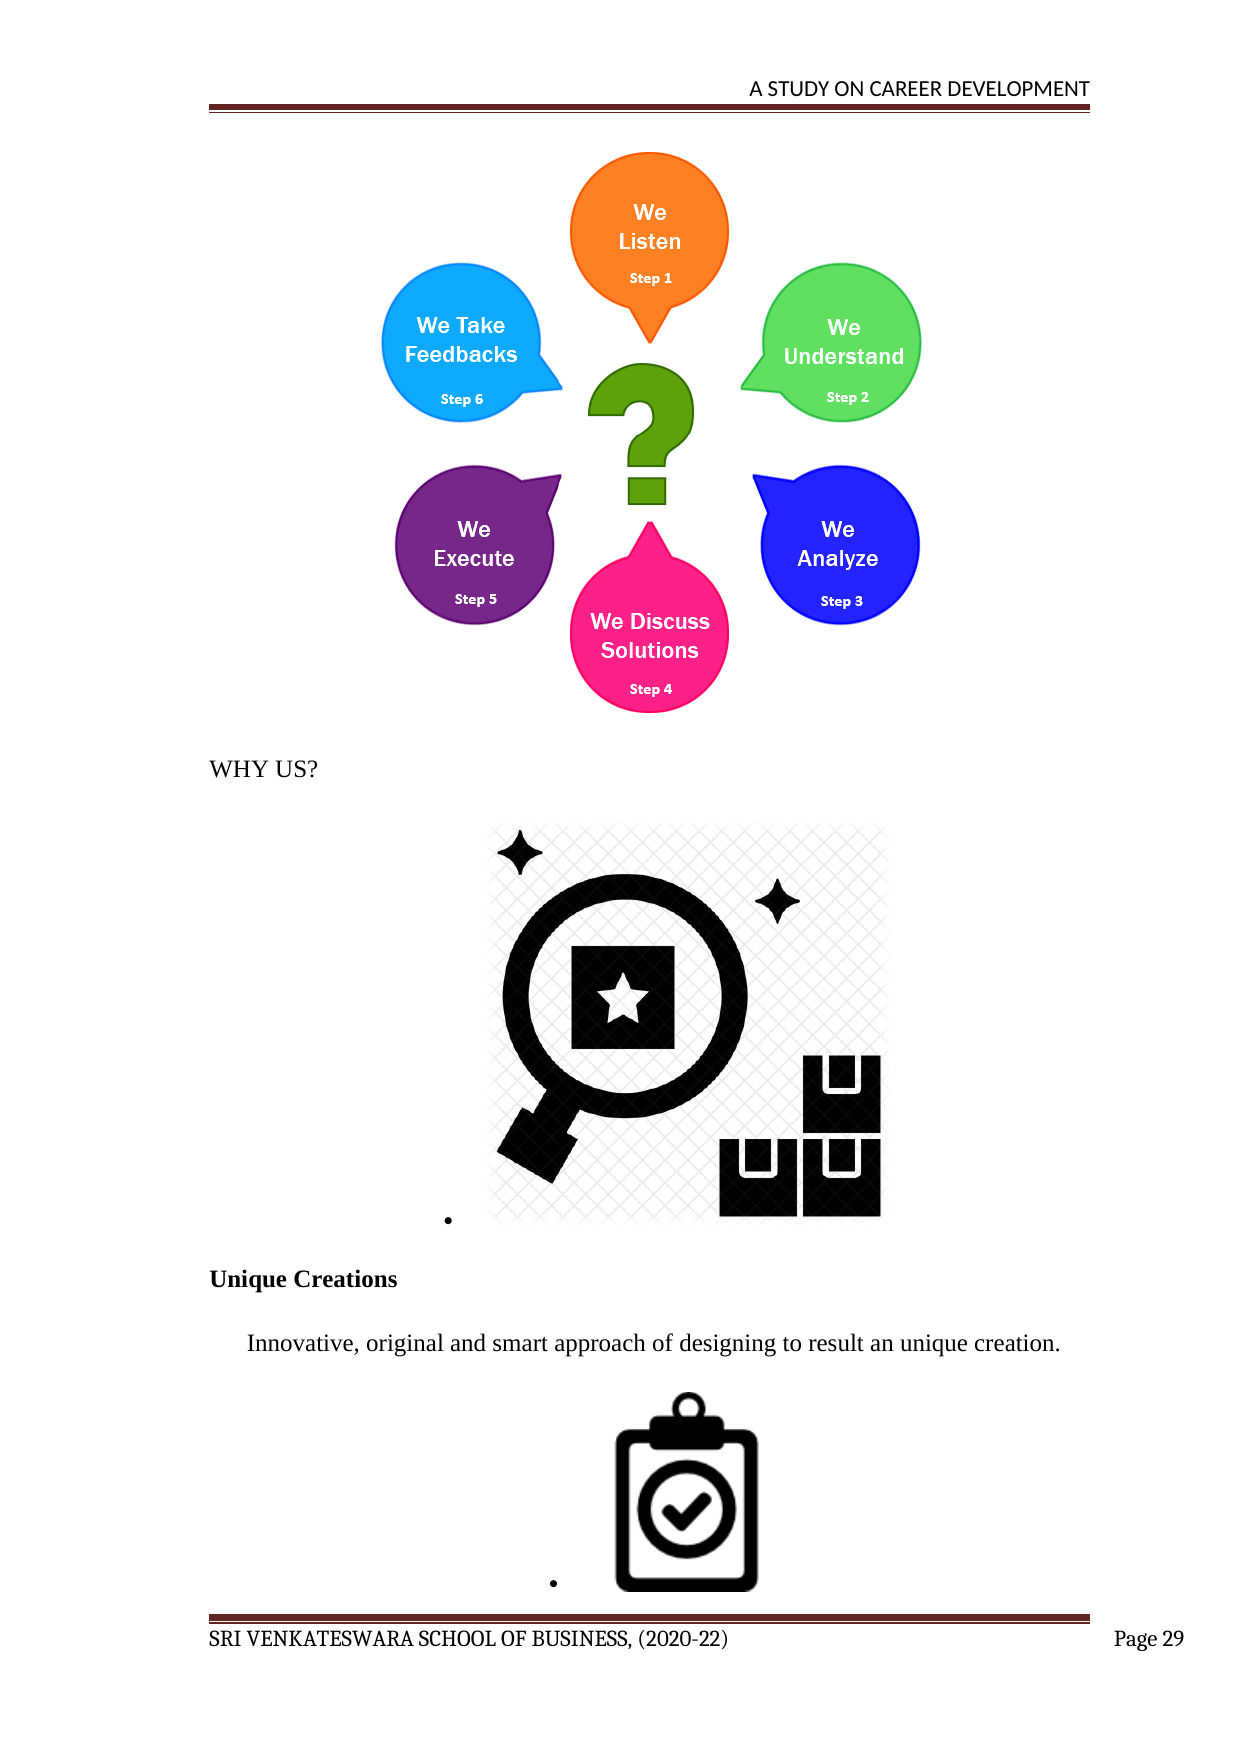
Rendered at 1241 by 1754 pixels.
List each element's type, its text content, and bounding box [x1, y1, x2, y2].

text Unique Creations [209, 1264, 1090, 1293]
picture [376, 150, 924, 720]
picture [482, 818, 893, 1229]
text WHY US? [209, 754, 1090, 783]
picture [587, 1392, 787, 1592]
text Innovative, original and smart approach of designing to result an unique creation. [209, 1328, 1090, 1357]
